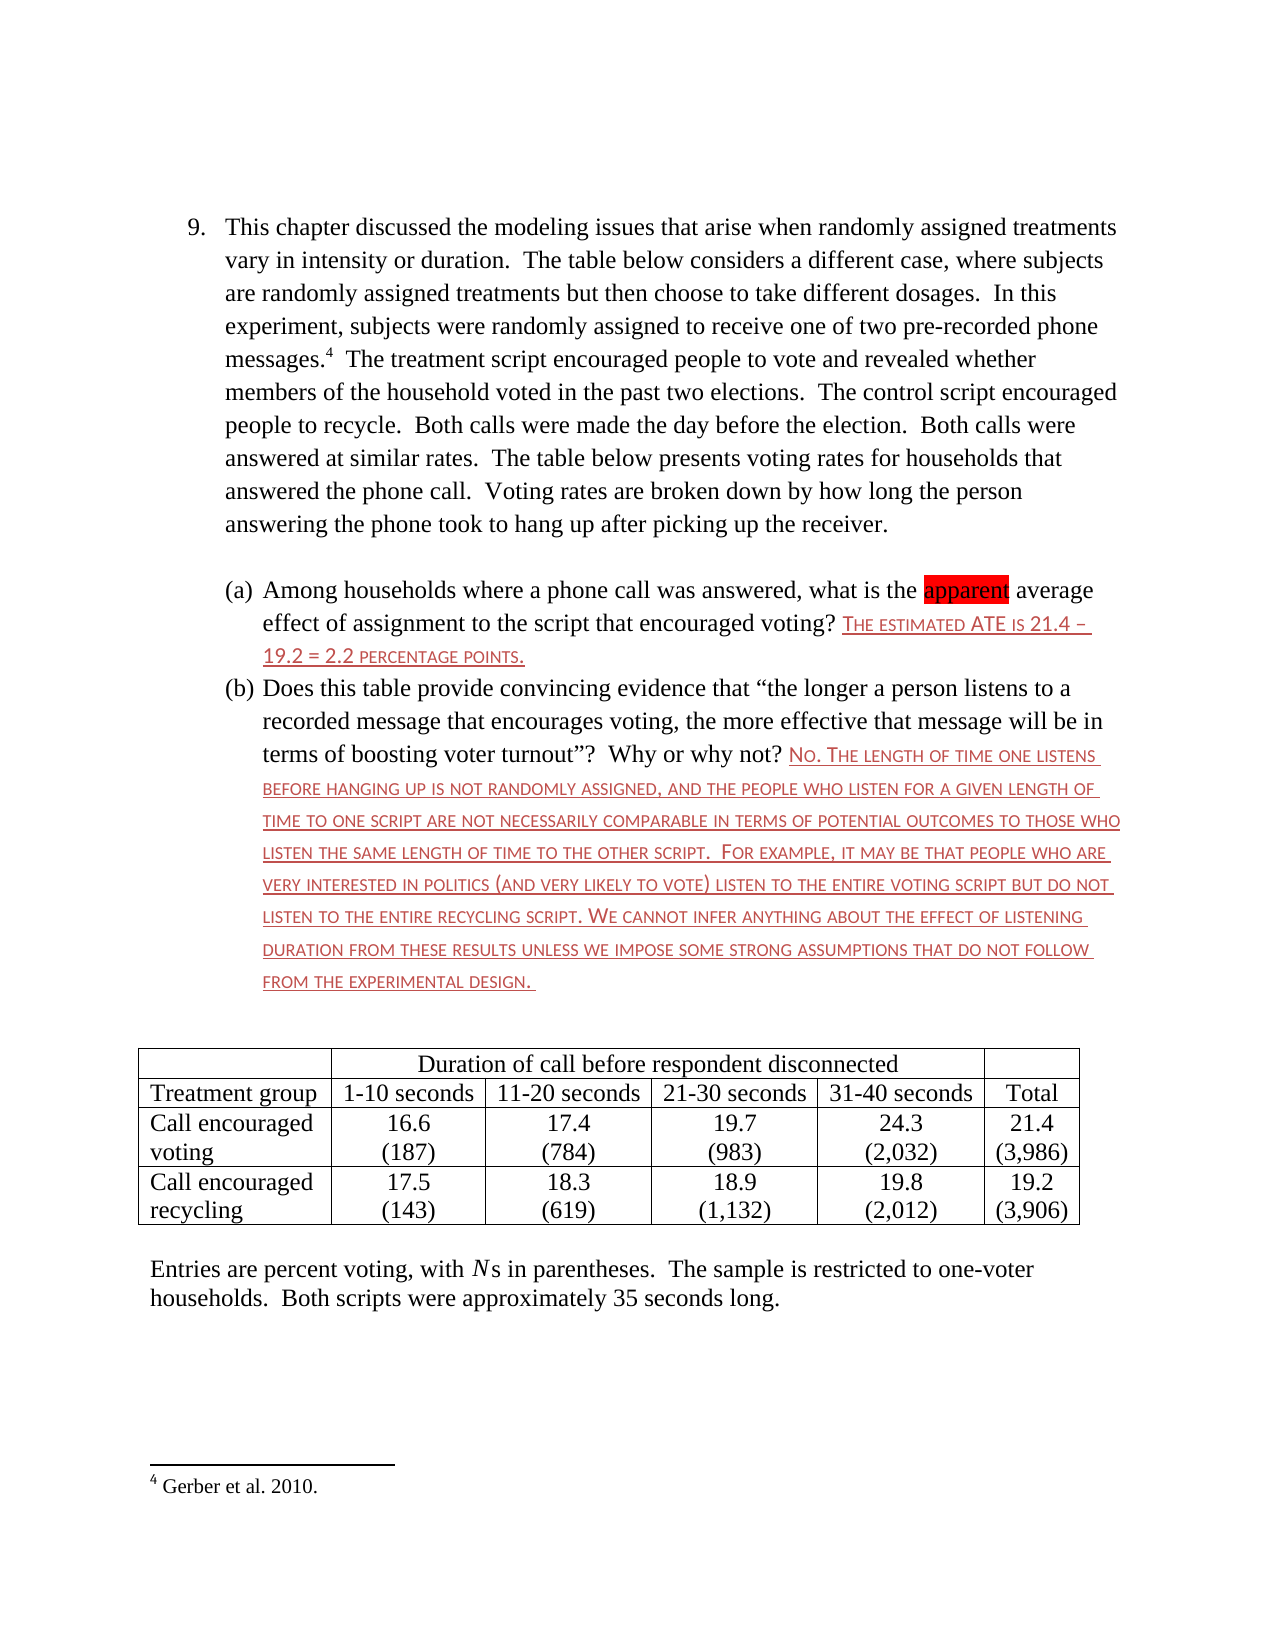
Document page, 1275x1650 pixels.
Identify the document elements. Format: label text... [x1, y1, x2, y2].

table_header Duration of call before respondent disconnected [332, 1049, 984, 1077]
table_header [139, 1049, 331, 1077]
table_cell 19.7 (983) [652, 1108, 817, 1166]
table_cell 16.6 (187) [332, 1108, 485, 1166]
table_cell 18.3 (619) [486, 1167, 651, 1224]
list This chapter discussed the modeling issues that arise when randomly assigned treatments vary in intensity or duration. The table below considers a different case, where subjects are randomly assigned treatments but then choose to take different dosages. In this experiment, subjects were randomly assigned to receive one of two pre-recorded phone messages. The treatment script encouraged people to vote and revealed whether members of the household voted in the past two elections. The control script encouraged people to recycle. Both calls were made the day before the election. Both calls were answered at similar rates. The table below presents voting rates for households that answered the phone call. Voting rates are broken down by how long the person answering the phone took to hang up after picking up the receiver. [187, 212, 1125, 538]
table_cell Treatment group [139, 1079, 331, 1107]
list Does this table provide convincing evidence that “the longer a person listens to a recorded message that encourages voting, the more effective that message will be in terms of boosting voter turnout”? Why or why not? No. The length of time one listens before hanging up is not randomly assigned, and the people who listen for a given length of time to one script are not necessarily comparable in terms of potential outcomes to those who listen the same length of time to the other script. For example, it may be that people who are very interested in politics (and very likely to vote) listen to the entire voting script but do not listen to the entire recycling script. We cannot infer anything about the effect of listening duration from these results unless we impose some strong assumptions that do not follow from the experimental design. [225, 673, 1125, 994]
table_cell 19.2 (3,906) [985, 1167, 1079, 1224]
table_cell 21.4 (3,986) [985, 1108, 1079, 1166]
table_cell 1-10 seconds [332, 1079, 485, 1107]
table_cell 17.5 (143) [332, 1167, 485, 1224]
text Entries are percent voting, with s in parentheses. The sample is restricted to one-voter households. Both scripts were approximately 35 seconds long. [150, 1254, 1125, 1312]
table_cell Call encouraged recycling [139, 1167, 331, 1224]
table_cell 31-40 seconds [818, 1079, 984, 1107]
table_cell 19.8 (2,012) [818, 1167, 984, 1224]
table_cell Call encouraged voting [139, 1108, 331, 1166]
table_cell 17.4 (784) [486, 1108, 651, 1166]
table_cell 11-20 seconds [486, 1079, 651, 1107]
table_cell Total [985, 1079, 1079, 1107]
list Among households where a phone call was answered, what is the apparent average effect of assignment to the script that encouraged voting? The estimated ATE is 21.4 – 19.2 = 2.2 percentage points. [225, 575, 1125, 669]
table_cell 18.9 (1,132) [652, 1167, 817, 1224]
table_cell 21-30 seconds [652, 1079, 817, 1107]
table_cell 24.3 (2,032) [818, 1108, 984, 1166]
table_header [985, 1049, 1079, 1077]
